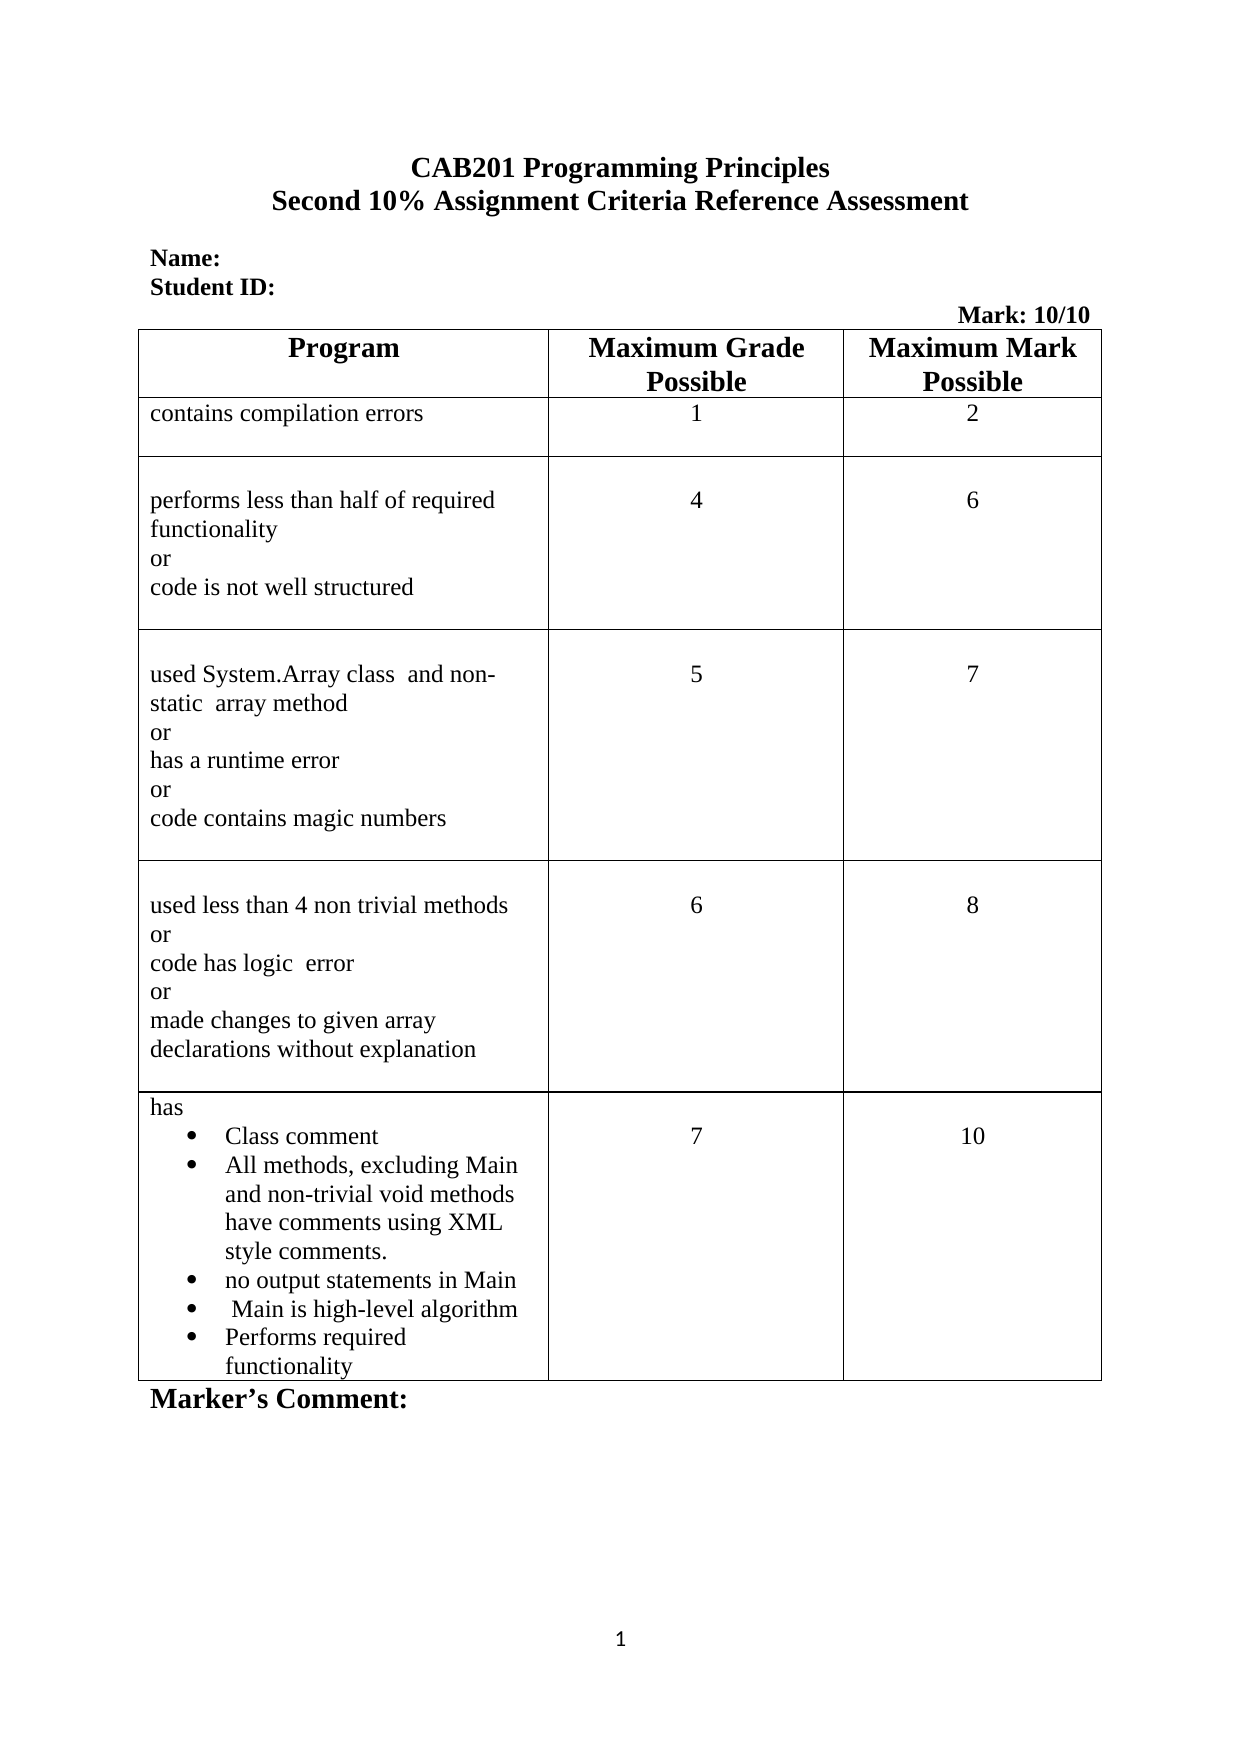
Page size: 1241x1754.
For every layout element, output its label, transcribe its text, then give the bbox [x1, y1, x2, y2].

table_cell contains compilation errors [139, 398, 548, 456]
table_header Maximum Mark Possible [844, 330, 1101, 397]
text Marker’s Comment: [150, 1381, 1090, 1414]
text Mark: 10/10 [150, 300, 1090, 329]
table_header Maximum Grade Possible [549, 330, 843, 397]
table_cell 5 [549, 630, 843, 860]
table_cell 7 [844, 630, 1101, 860]
text Name: [150, 243, 1090, 272]
table_cell 2 [844, 398, 1101, 456]
table_cell performs less than half of required functionality or code is not well structured [139, 457, 548, 629]
table_cell 10 [844, 1093, 1101, 1380]
text CAB201 Programming Principles [150, 150, 1090, 183]
table_cell used System.Array class and non-static array method or has a runtime error or code contains magic numbers [139, 630, 548, 860]
table_header Program [139, 330, 548, 397]
table_cell 1 [549, 398, 843, 456]
text Student ID: [150, 272, 1090, 300]
table_cell 6 [844, 457, 1101, 629]
table_cell used less than 4 non trivial methods or code has logic error or made changes to given array declarations without explanation [139, 861, 548, 1091]
table_cell has Class comment All methods, excluding Main and non-trivial void methods have comments using XML style comments. no output statements in Main Main is high-level algorithm Performs required functionality [139, 1093, 548, 1380]
table_cell 8 [844, 861, 1101, 1091]
table_cell 6 [549, 861, 843, 1091]
text Second 10% Assignment Criteria Reference Assessment [150, 183, 1090, 217]
table_cell 7 [549, 1093, 843, 1380]
table_cell 4 [549, 457, 843, 629]
